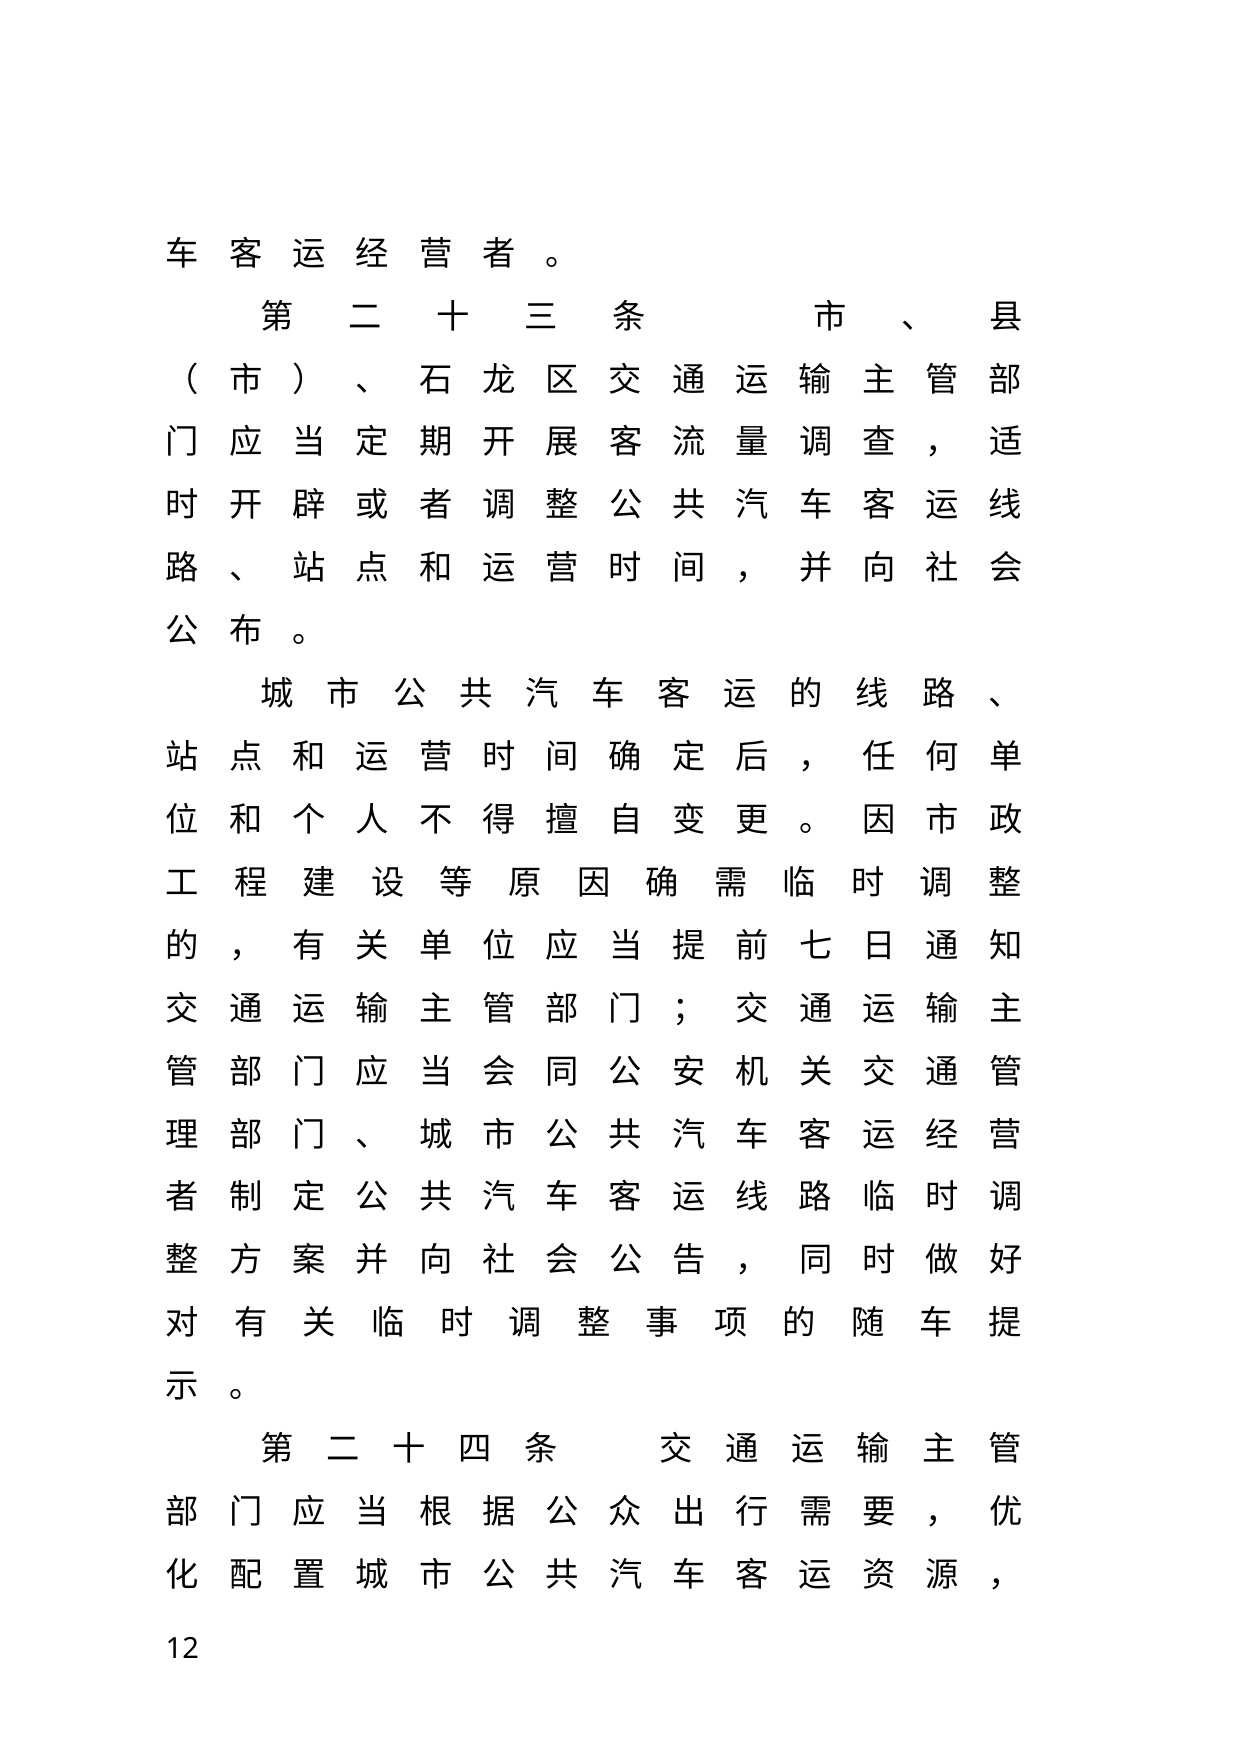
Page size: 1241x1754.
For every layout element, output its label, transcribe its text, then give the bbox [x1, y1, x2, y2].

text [166, 1414, 1052, 1603]
text 城市公共汽车客运的线路、站点和运营时间确定后，任何单位和个人不得擅自变更。因市政工程建设等原因确需临时调整的，有关单位应当提前七日通知交通运输主管部门；交通运输主管部门应当会同公安机关交通管理部门、城市公共汽车客运经营者制定公共汽车客运线路临时调整方案并向社会公告，同时做好对有关临时调整事项的随车提示。 [166, 659, 1052, 1414]
text 第二十三条 市、县（市）、石龙区交通运输主管部门应当定期开展客流量调查，适时开辟或者调整公共汽车客运线路、站点和运营时间，并向社会公布。 [166, 282, 1052, 659]
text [166, 219, 1052, 282]
